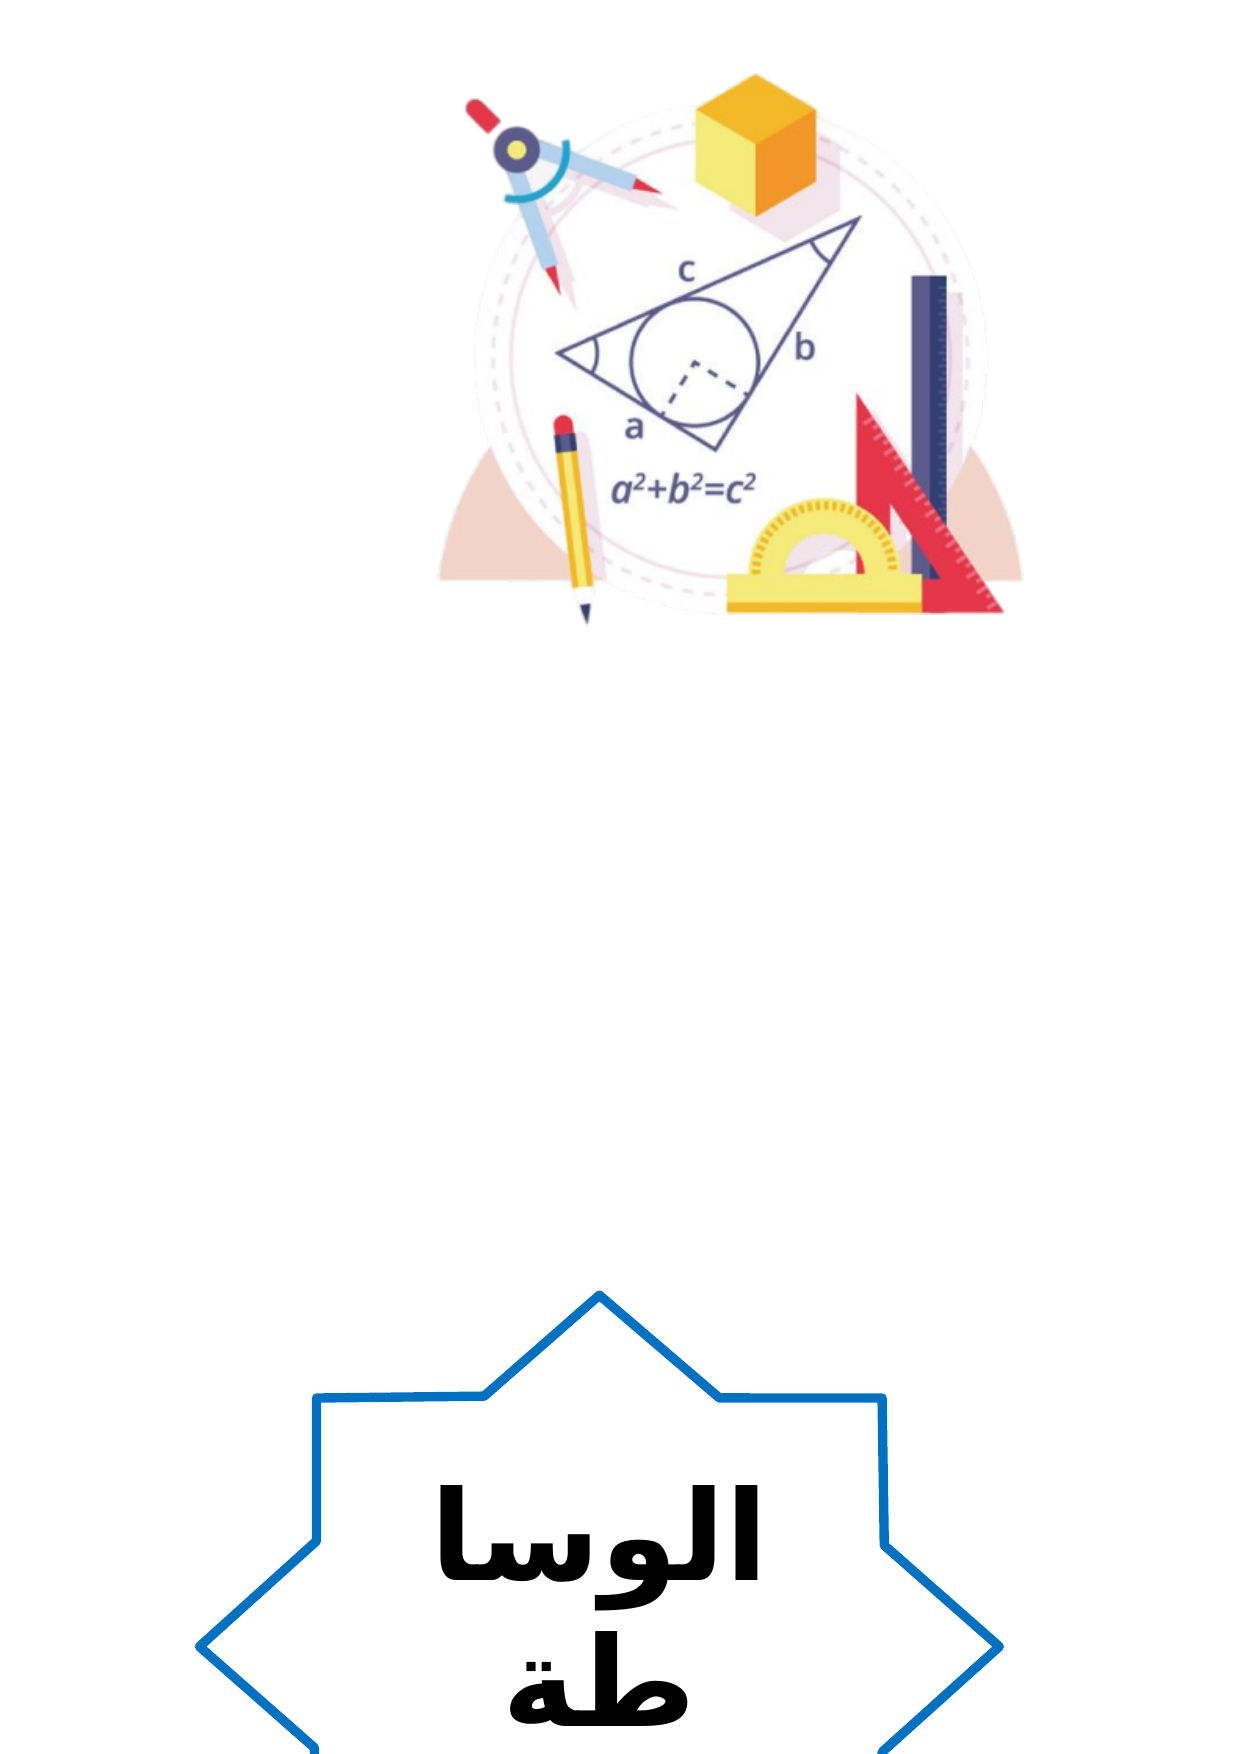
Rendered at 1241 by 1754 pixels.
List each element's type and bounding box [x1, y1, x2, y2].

picture [369, 0, 1113, 773]
